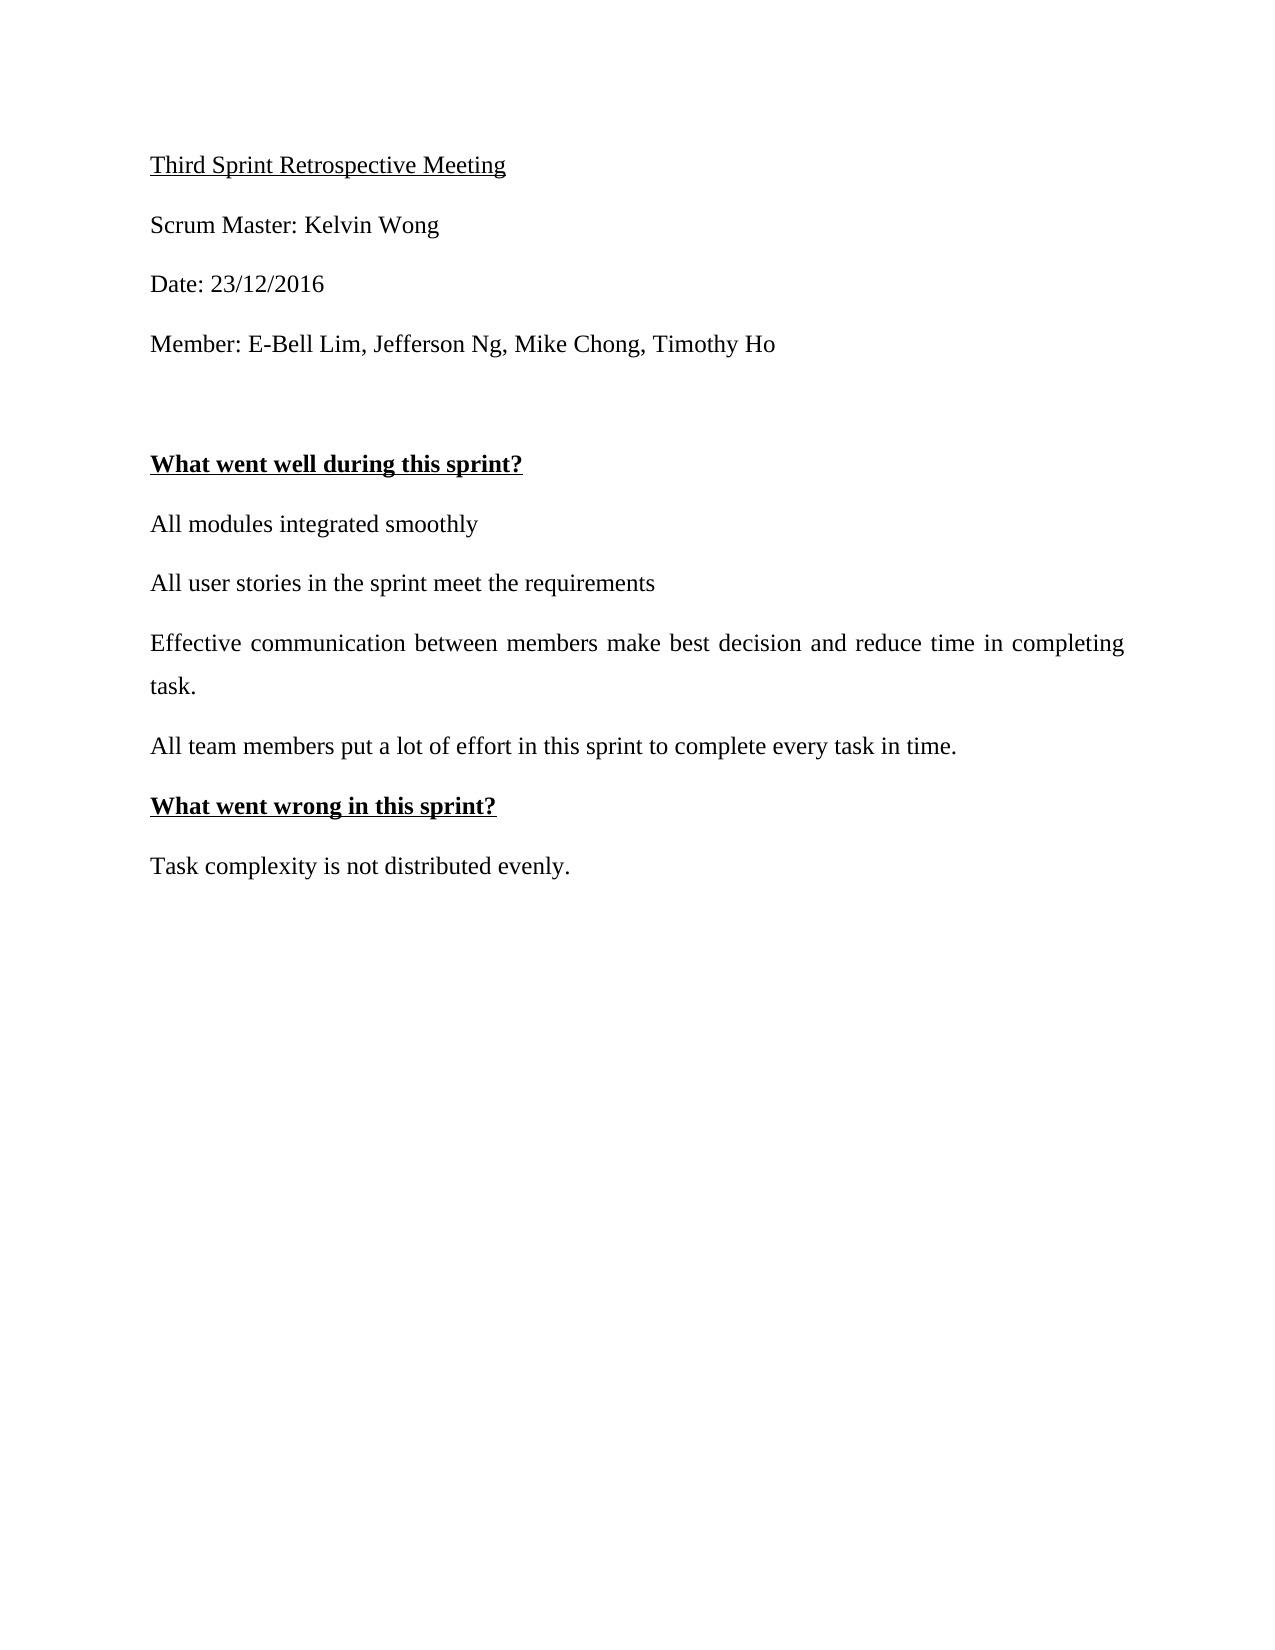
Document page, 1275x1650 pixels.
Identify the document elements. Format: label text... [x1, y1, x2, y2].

text Third Sprint Retrospective Meeting [150, 150, 1125, 179]
text Date: 23/12/2016 [150, 269, 1125, 298]
text What went well during this sprint? [150, 449, 1125, 478]
text All modules integrated smoothly [150, 509, 1125, 537]
text What went wrong in this sprint? [150, 791, 1125, 820]
text Member: E-Bell Lim, Jefferson Ng, Mike Chong, Timothy Ho [150, 329, 1125, 358]
text All team members put a lot of effort in this sprint to complete every task in time. [150, 731, 1125, 760]
text All user stories in the sprint meet the requirements [150, 568, 1125, 597]
text Task complexity is not distributed evenly. [150, 851, 1125, 879]
text Scrum Master: Kelvin Wong [150, 210, 1125, 238]
text Effective communication between members make best decision and reduce time in completing task. [150, 628, 1125, 700]
